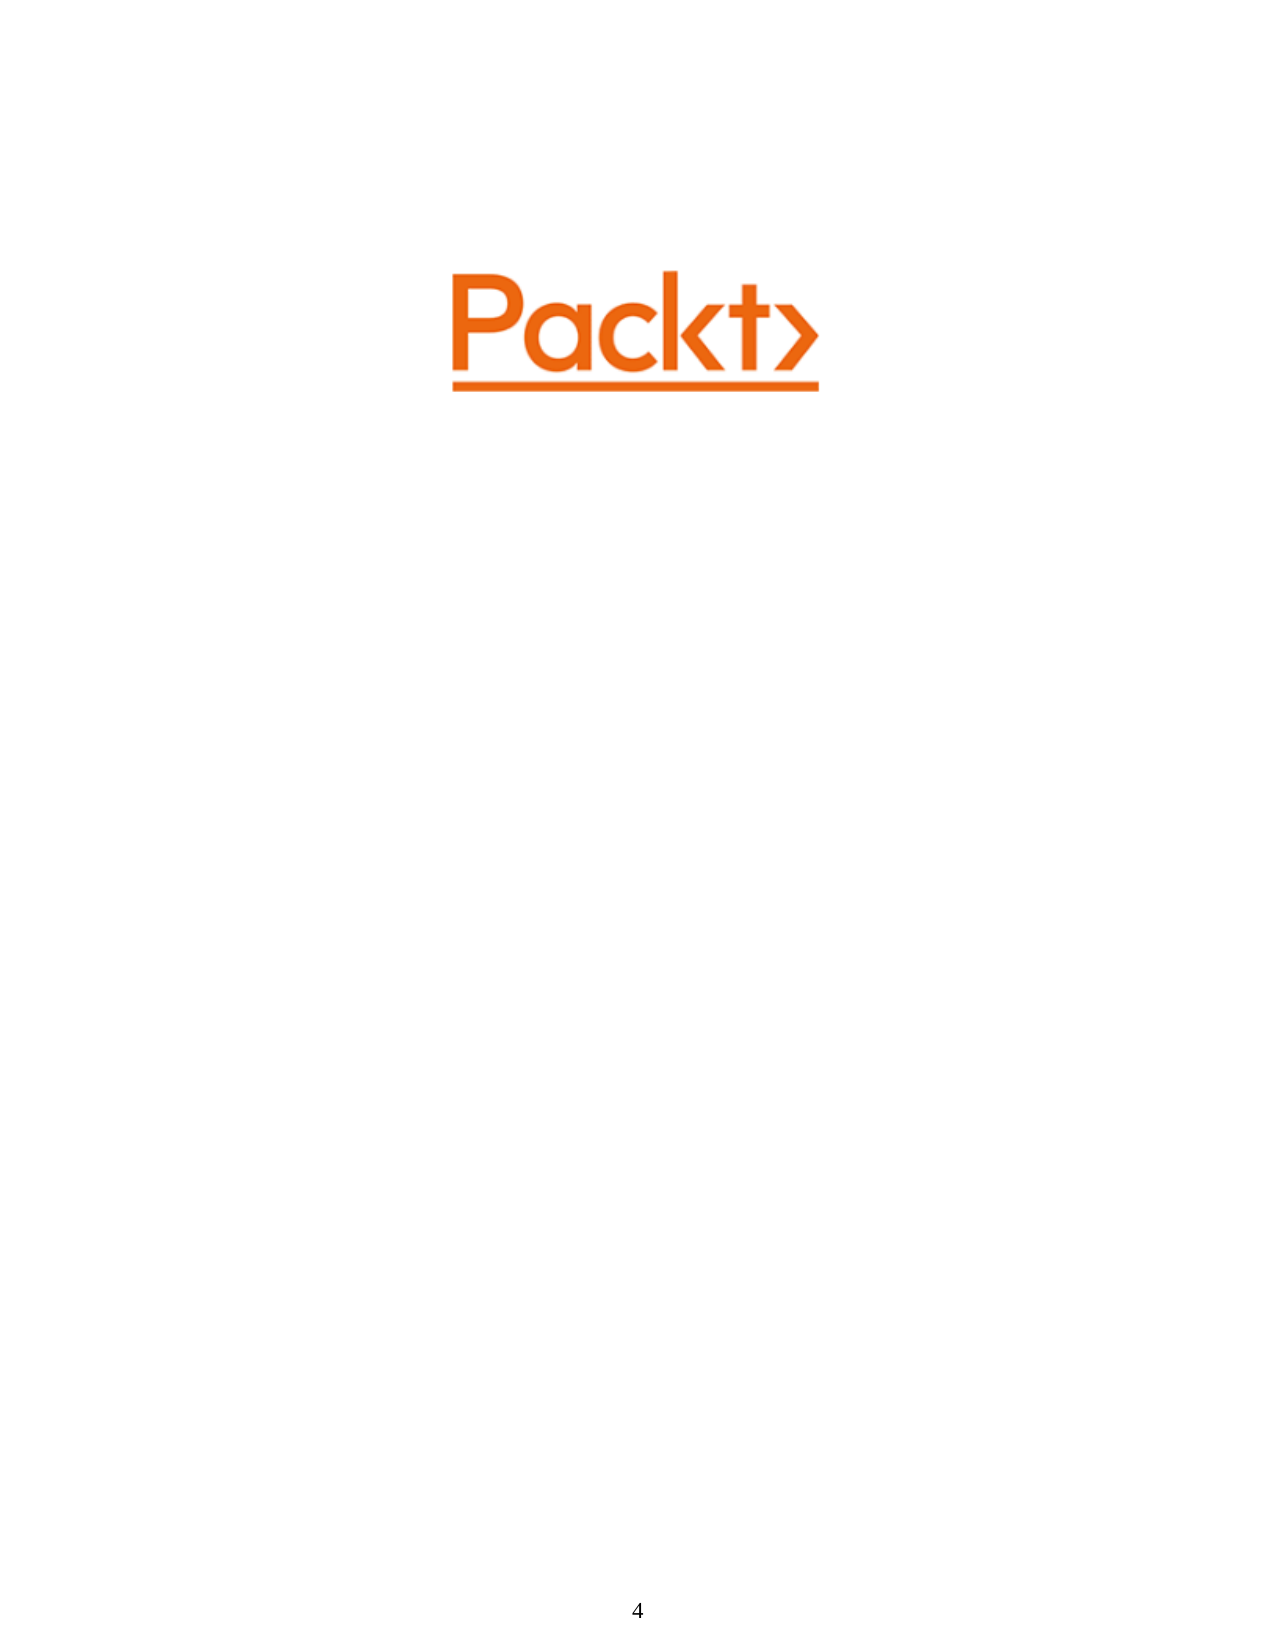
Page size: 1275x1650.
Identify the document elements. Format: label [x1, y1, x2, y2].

picture [448, 227, 827, 425]
